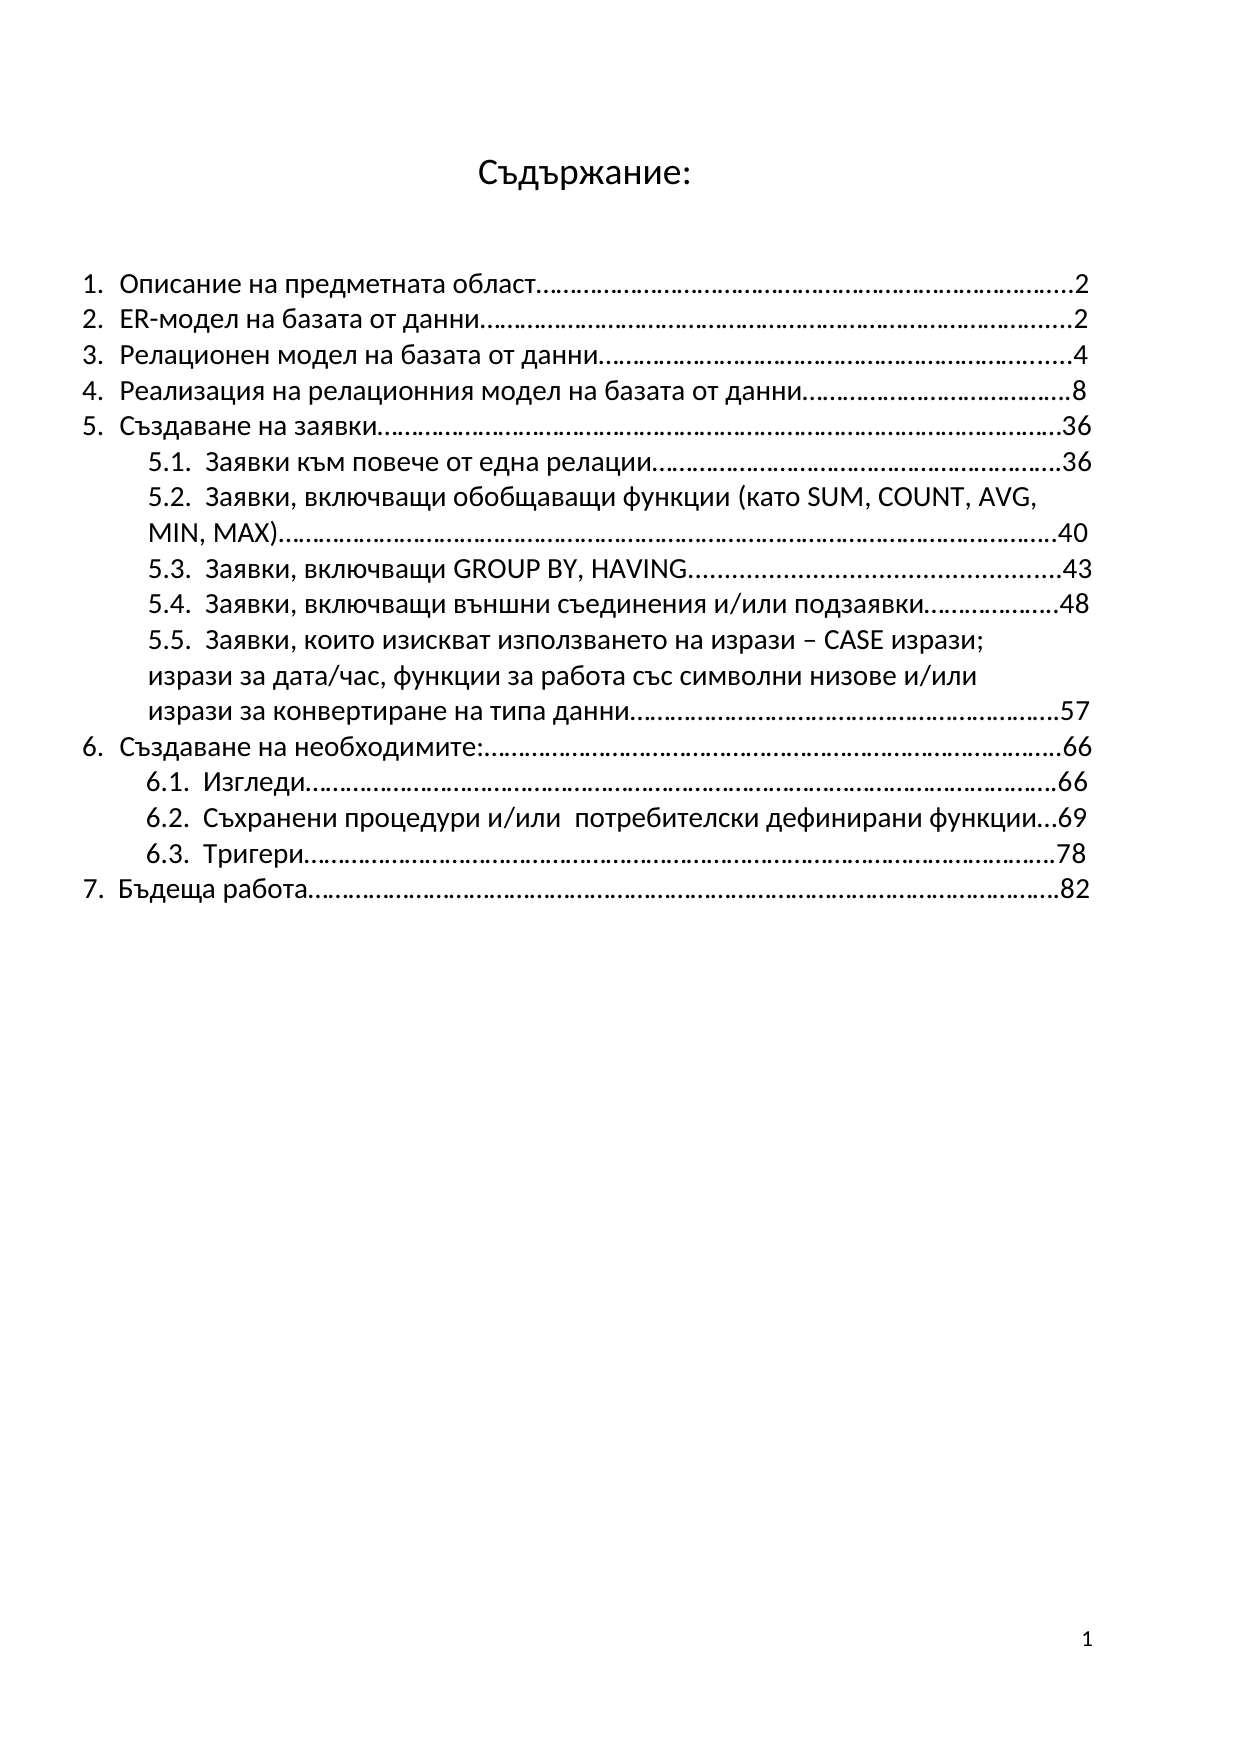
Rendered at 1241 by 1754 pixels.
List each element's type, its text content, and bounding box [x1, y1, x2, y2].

text изрази за дата/час, функции за работа със символни низове и/или [148, 657, 1093, 692]
list 7. Бъдеща работа………………………………………………………………………………………………….82 [83, 870, 1093, 906]
list ЕR-модел на базата от данни…………………………………………………………………………....2 [82, 300, 1093, 336]
text 5.5. Заявки, които изискват използването на изрази – CASE изрази; [148, 621, 1093, 657]
list 6.3. Тригери………………………………………………………………………………………………….78 [119, 835, 1093, 870]
text 5.1. Заявки към повече от една релации…………………………………………………….36 [148, 443, 1093, 478]
list 6.2. Съхранени процедури и/или потребителски дефинирани функции…69 [119, 799, 1093, 835]
text 5.4. Заявки, включващи външни съединения и/или подзаявки………………..48 [148, 585, 1093, 621]
list 6.1. Изгледи………………………………………………………………………………………………….66 [119, 763, 1093, 799]
text 5.3. Заявки, включващи GROUP BY, HAVING...................................................43 [148, 550, 1093, 585]
list Създаване на необходимите:…………………………………………………………………………..66 [82, 728, 1093, 763]
list Реализация на релационния модел на базата от данни………………………………….8 [82, 372, 1093, 407]
text Съдържание: [77, 148, 1093, 193]
text изрази за конвертиране на типа данни……………………………………………………….57 [148, 692, 1093, 728]
list Създаване на заявки…………………………………………………………………………………………36 [82, 407, 1093, 443]
text 5.2. Заявки, включващи обобщаващи функции (като SUM, COUNT, AVG, MIN, MAX)……………………………………………………………………………………………………..40 [148, 478, 1093, 550]
list Релационен модел на базата от данни……………………………………………………….......4 [82, 336, 1093, 372]
list Описание на предметната област……………………………………………………………………..2 [82, 265, 1093, 300]
